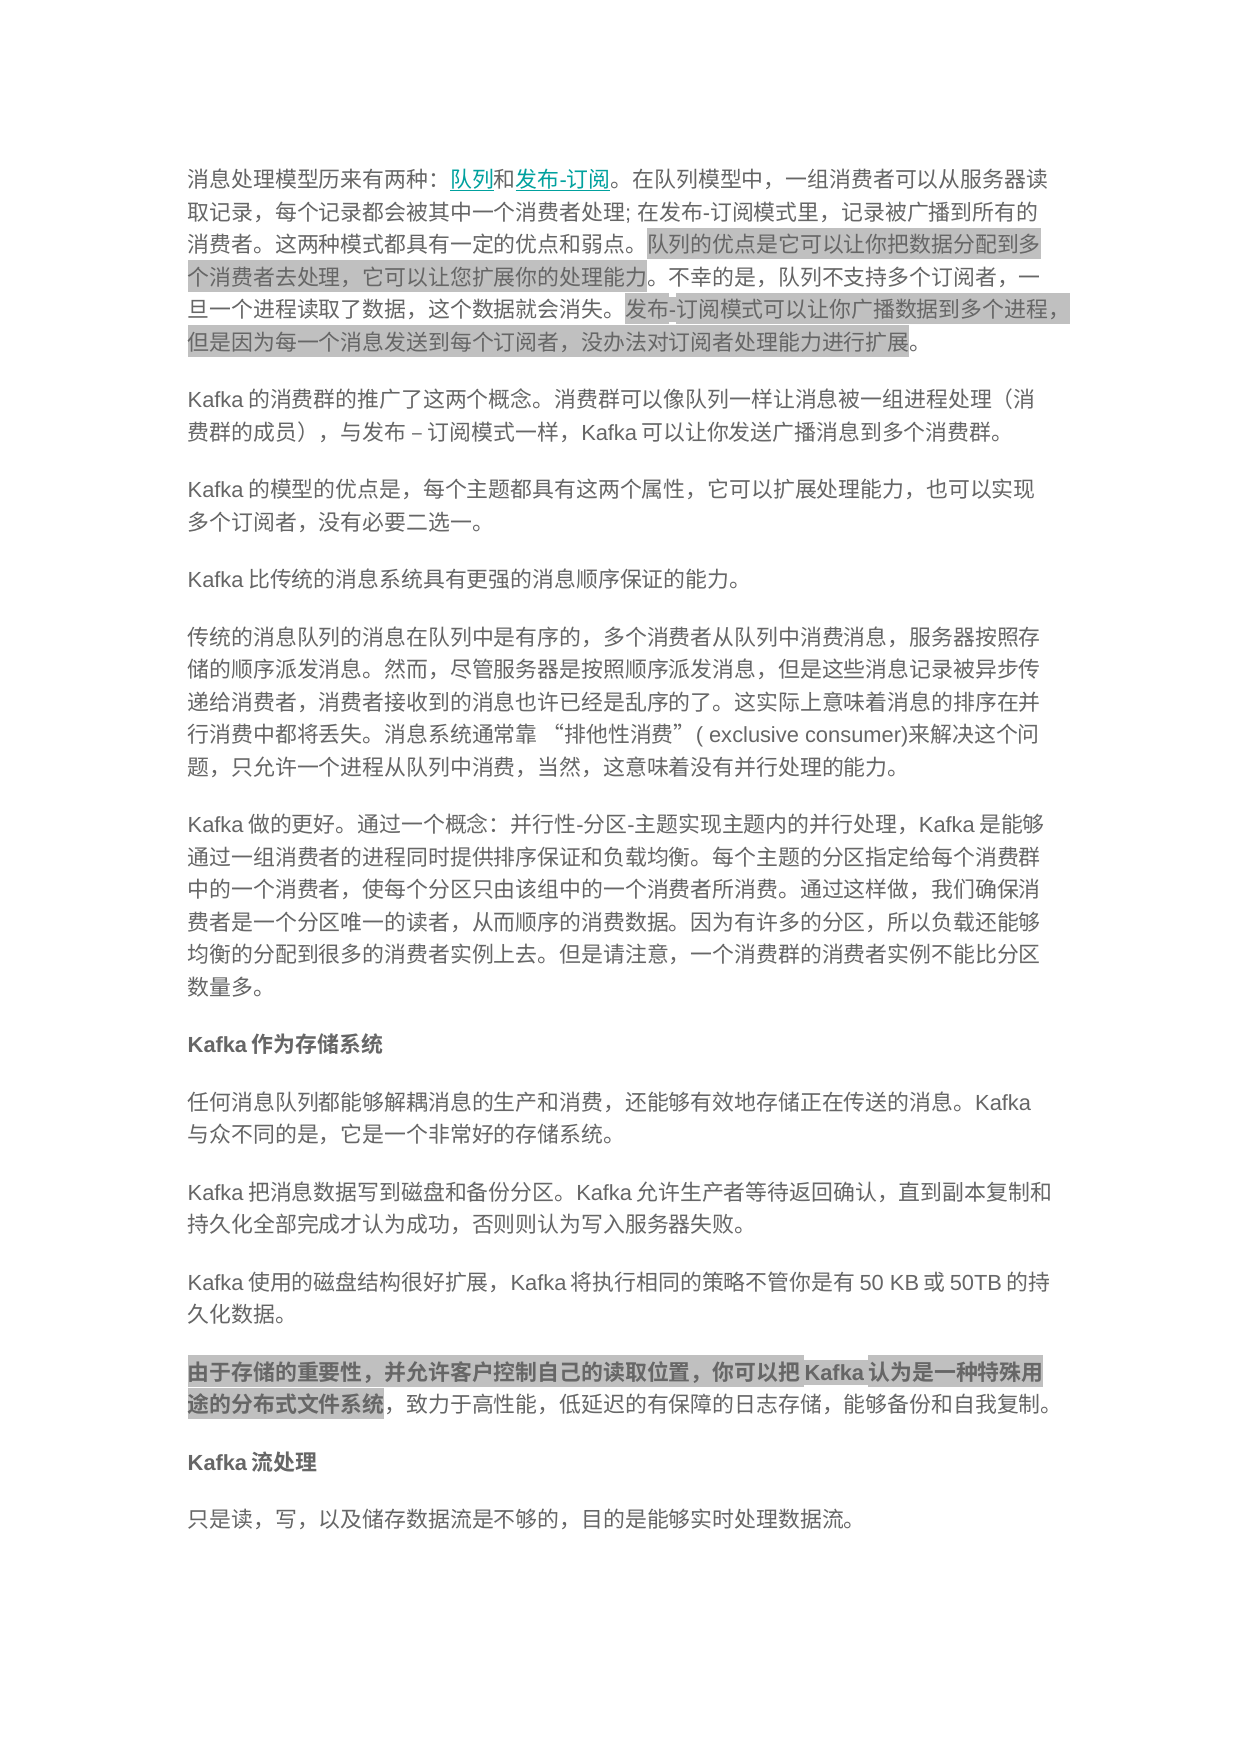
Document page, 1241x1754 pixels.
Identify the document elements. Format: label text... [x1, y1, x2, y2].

text 只是读，写，以及储存数据流是不够的，目的是能够实时处理数据流。 [187, 1502, 1053, 1534]
text Kafka的模型的优点是，每个主题都具有这两个属性，它可以扩展处理能力，也可以实现多个订阅者，没有必要二选一。 [187, 472, 1053, 537]
text 消息处理模型历来有两种：队列和发布-订阅。在队列模型中，一组消费者可以从服务器读取记录，每个记录都会被其中一个消费者处理; 在发布-订阅模式里，记录被广播到所有的消费者。这两种模式都具有一定的优点和弱点。队列的优点是它可以让你把数据分配到多个消费者去处理，它可以让您扩展你的处理能力。不幸的是，队列不支持多个订阅者，一旦一个进程读取了数据，这个数据就会消失。发布-订阅模式可以让你广播数据到多个进程，但是因为每一个消息发送到每个订阅者，没办法对订阅者处理能力进行扩展。 [187, 162, 1053, 357]
text Kafka流处理 [187, 1444, 1053, 1477]
text 任何消息队列都能够解耦消息的生产和消费，还能够有效地存储正在传送的消息。Kafka与众不同的是，它是一个非常好的存储系统。 [187, 1084, 1053, 1149]
text Kafka的消费群的推广了这两个概念。消费群可以像队列一样让消息被一组进程处理（消费群的成员），与发布 – 订阅模式一样，Kafka可以让你发送广播消息到多个消费群。 [187, 382, 1053, 447]
text Kafka把消息数据写到磁盘和备份分区。Kafka允许生产者等待返回确认，直到副本复制和持久化全部完成才认为成功，否则则认为写入服务器失败。 [187, 1174, 1053, 1239]
text Kafka比传统的消息系统具有更强的消息顺序保证的能力。 [187, 562, 1053, 594]
text Kafka做的更好。通过一个概念：并行性-分区-主题实现主题内的并行处理，Kafka是能够通过一组消费者的进程同时提供排序保证和负载均衡。每个主题的分区指定给每个消费群中的一个消费者，使每个分区只由该组中的一个消费者所消费。通过这样做，我们确保消费者是一个分区唯一的读者，从而顺序的消费数据。因为有许多的分区，所以负载还能够均衡的分配到很多的消费者实例上去。但是请注意，一个消费群的消费者实例不能比分区数量多。 [187, 807, 1053, 1002]
text Kafka使用的磁盘结构很好扩展，Kafka将执行相同的策略不管你是有50 KB或50TB的持久化数据。 [187, 1264, 1053, 1329]
text 传统的消息队列的消息在队列中是有序的，多个消费者从队列中消费消息，服务器按照存储的顺序派发消息。然而，尽管服务器是按照顺序派发消息，但是这些消息记录被异步传递给消费者，消费者接收到的消息也许已经是乱序的了。这实际上意味着消息的排序在并行消费中都将丢失。消息系统通常靠 “排他性消费”( exclusive consumer)来解决这个问题，只允许一个进程从队列中消费，当然，这意味着没有并行处理的能力。 [187, 619, 1053, 782]
text Kafka作为存储系统 [187, 1027, 1053, 1059]
text 由于存储的重要性，并允许客户控制自己的读取位置，你可以把Kafka认为是一种特殊用途的分布式文件系统，致力于高性能，低延迟的有保障的日志存储，能够备份和自我复制。 [187, 1354, 1053, 1419]
